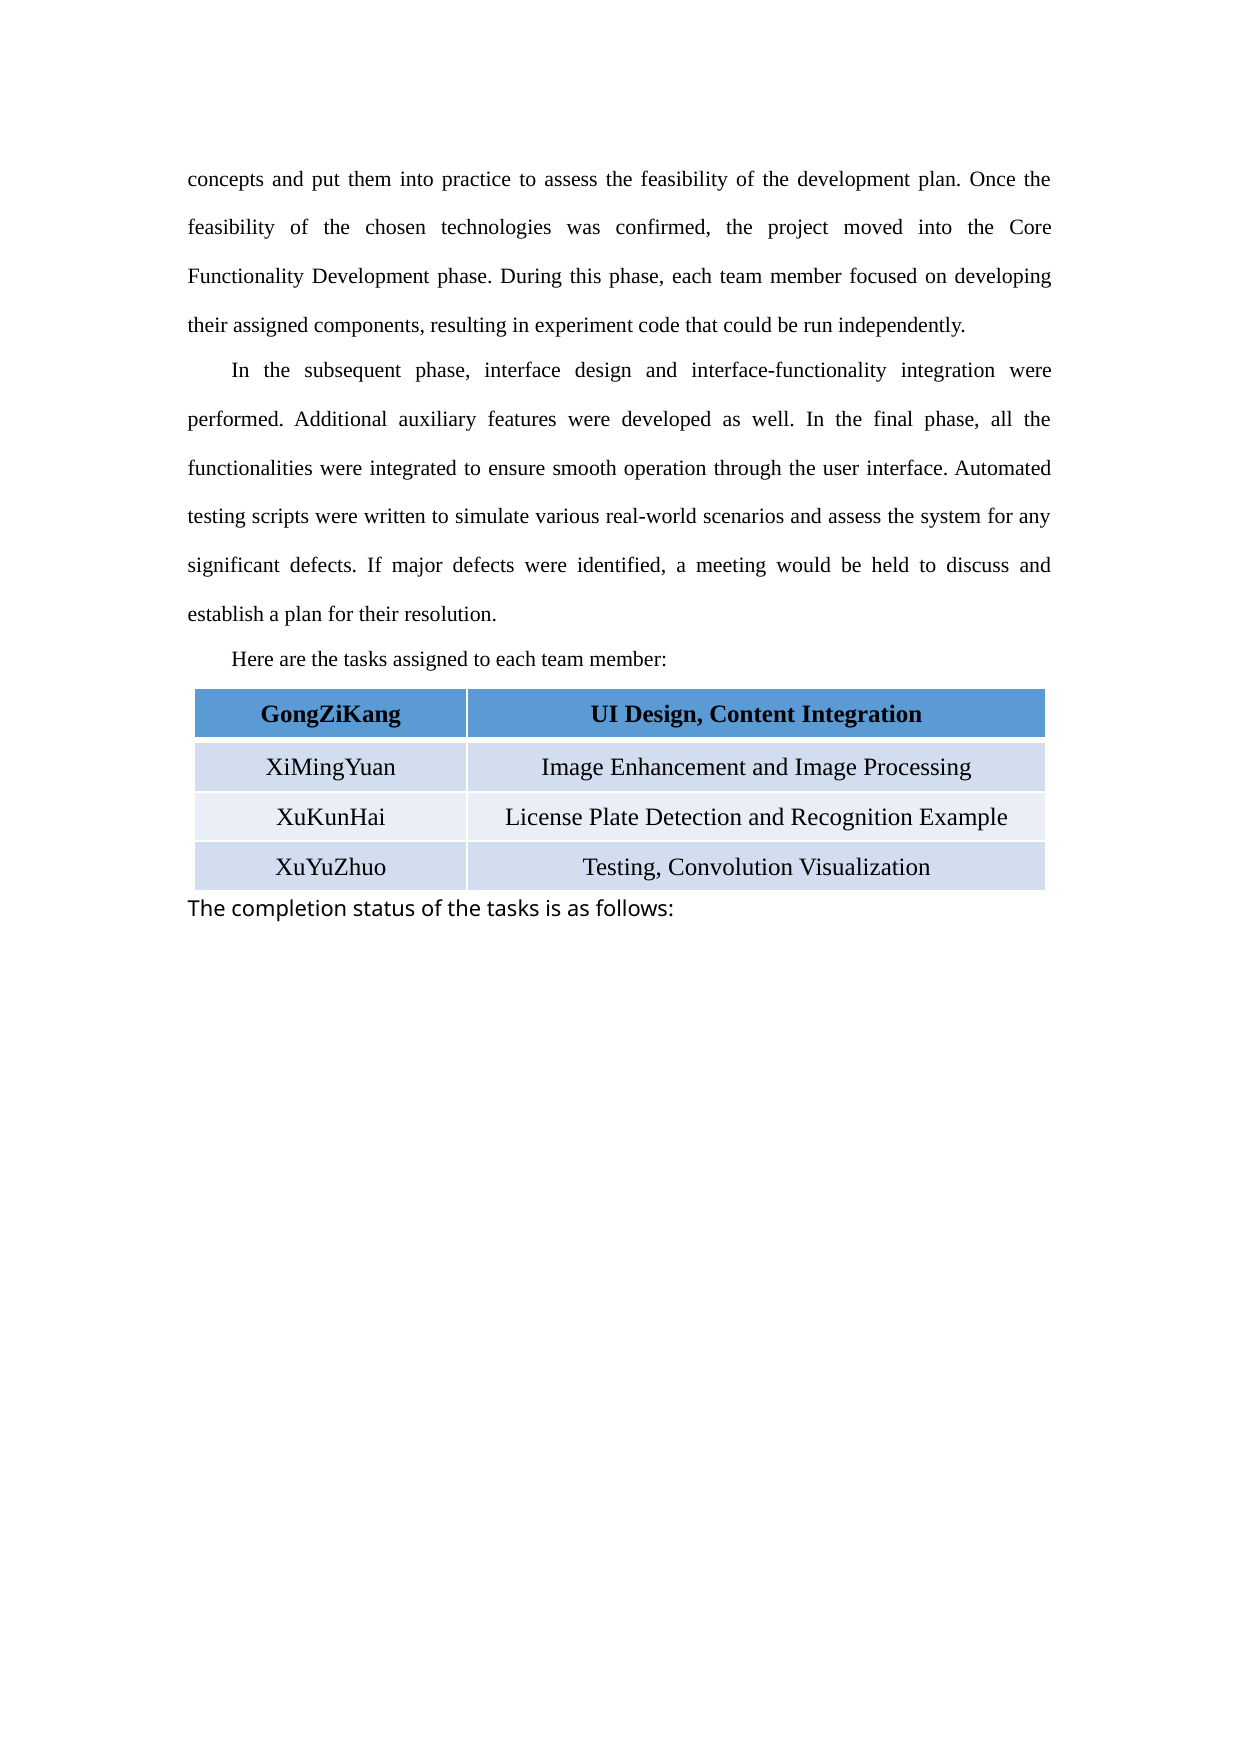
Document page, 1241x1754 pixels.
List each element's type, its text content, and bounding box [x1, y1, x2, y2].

table_cell XuKunHai [195, 793, 466, 840]
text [187, 162, 1053, 341]
table_cell License Plate Detection and Recognition Example [468, 793, 1045, 840]
text In the subsequent phase, interface design and interface-functionality integration were performed. Additional auxiliary features were developed as well. In the final phase, all the functionalities were integrated to ensure smooth operation through the user interface. Automated testing scripts were written to simulate various real-world scenarios and assess the system for any significant defects. If major defects were identified, a meeting would be held to discuss and establish a plan for their resolution. [187, 353, 1053, 629]
table_header GongZiKang [195, 689, 466, 737]
table_cell XiMingYuan [195, 743, 466, 791]
table_cell Image Enhancement and Image Processing [468, 743, 1045, 791]
table_cell XuYuZhuo [195, 842, 466, 890]
table_header UI Design, Content Integration [468, 689, 1045, 737]
text The completion status of the tasks is as follows: [187, 892, 1053, 924]
text Here are the tasks assigned to each team member: [187, 642, 1053, 675]
table_cell Testing, Convolution Visualization [468, 842, 1045, 890]
